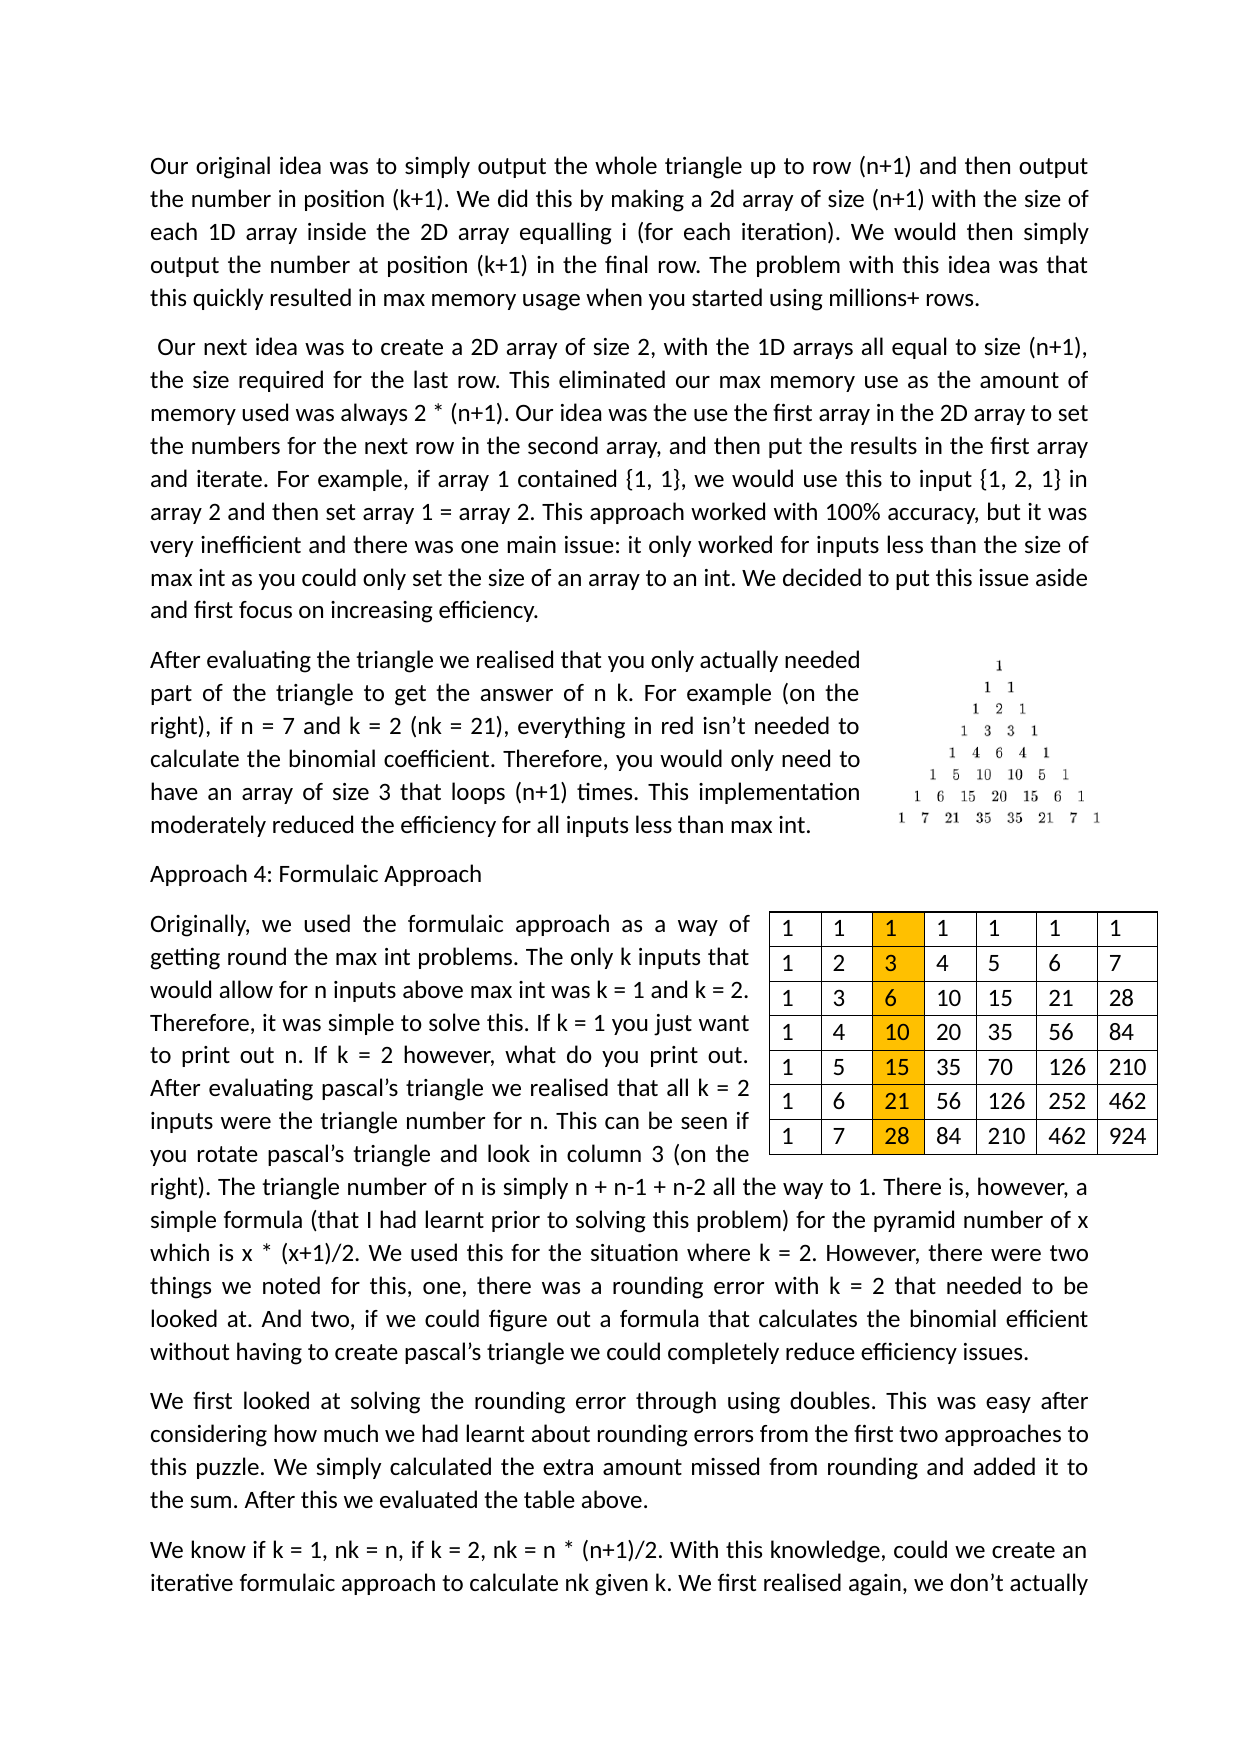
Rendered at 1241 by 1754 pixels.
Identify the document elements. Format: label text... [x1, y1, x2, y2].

table_cell 924 [1098, 1120, 1157, 1154]
table_cell 56 [925, 1085, 976, 1119]
table_cell 10 [873, 1016, 924, 1050]
table_cell 28 [1098, 982, 1157, 1015]
table_cell 15 [977, 982, 1036, 1015]
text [150, 1534, 1090, 1597]
table_header 1 [873, 913, 924, 946]
table_cell 2 [822, 947, 872, 981]
table_cell 7 [1098, 947, 1157, 981]
table_cell 70 [977, 1051, 1036, 1084]
table_header 1 [1098, 913, 1157, 946]
table_cell 20 [925, 1016, 976, 1050]
table_header 1 [822, 913, 872, 946]
table_cell 21 [1037, 982, 1097, 1015]
table_cell 15 [873, 1051, 924, 1084]
table_cell 6 [873, 982, 924, 1015]
table_cell 84 [1098, 1016, 1157, 1050]
table_cell 210 [977, 1120, 1036, 1154]
text Our original idea was to simply output the whole triangle up to row (n+1) and then output the number in position (k+1). We did this by making a 2d array of size (n+1) with the size of each 1D array inside the 2D array equalling i (for each iteration). We would then simply output the number at position (k+1) in the final row. The problem with this idea was that this quickly resulted in max memory usage when you started using millions+ rows. [150, 150, 1090, 312]
table_cell 126 [977, 1085, 1036, 1119]
text We first looked at solving the rounding error through using doubles. This was easy after considering how much we had learnt about rounding errors from the first two approaches to this puzzle. We simply calculated the extra amount missed from rounding and added it to the sum. After this we evaluated the table above. [150, 1385, 1090, 1515]
table_cell 6 [1037, 947, 1097, 981]
table_cell 4 [925, 947, 976, 981]
table_cell 210 [1098, 1051, 1157, 1084]
table_cell 56 [1037, 1016, 1097, 1050]
table_cell 3 [873, 947, 924, 981]
table_cell 1 [770, 982, 821, 1015]
table_cell 5 [822, 1051, 872, 1084]
table_cell 35 [925, 1051, 976, 1084]
table_cell 126 [1037, 1051, 1097, 1084]
table_cell 462 [1037, 1120, 1097, 1154]
table_cell 21 [873, 1085, 924, 1119]
table_cell 6 [822, 1085, 872, 1119]
table_cell 28 [873, 1120, 924, 1154]
table_cell 252 [1037, 1085, 1097, 1119]
table_cell 3 [822, 982, 872, 1015]
table_cell 1 [770, 1051, 821, 1084]
table_cell 84 [925, 1120, 976, 1154]
table_header 1 [925, 913, 976, 946]
table_cell 35 [977, 1016, 1036, 1050]
text Our next idea was to create a 2D array of size 2, with the 1D arrays all equal to size (n+1), the size required for the last row. This eliminated our max memory use as the amount of memory used was always 2 * (n+1). Our idea was the use the first array in the 2D array to set the numbers for the next row in the second array, and then put the results in the first array and iterate. For example, if array 1 contained {1, 1}, we would use this to input {1, 2, 1} in array 2 and then set array 1 = array 2. This approach worked with 100% accuracy, but it was very inefficient and there was one main issue: it only worked for inputs less than the size of max int as you could only set the size of an array to an int. We decided to put this issue aside and first focus on increasing efficiency. [150, 331, 1090, 625]
text After evaluating the triangle we realised that you only actually needed part of the triangle to get the answer of n k. For example (on the right), if n = 7 and k = 2 (nk = 21), everything in red isn’t needed to calculate the binomial coefficient. Therefore, you would only need to have an array of size 3 that loops (n+1) times. This implementation moderately reduced the efficiency for all inputs less than max int. [150, 644, 1090, 839]
table_header 1 [1037, 913, 1097, 946]
table_cell 1 [770, 1016, 821, 1050]
table_cell 7 [822, 1120, 872, 1154]
table_cell 1 [770, 1120, 821, 1154]
table_cell 462 [1098, 1085, 1157, 1119]
table_cell 5 [977, 947, 1036, 981]
table_cell 10 [925, 982, 976, 1015]
text Originally, we used the formulaic approach as a way of getting round the max int problems. The only k inputs that would allow for n inputs above max int was k = 1 and k = 2. Therefore, it was simple to solve this. If k = 1 you just want to print out n. If k = 2 however, what do you print out. After evaluating pascal’s triangle we realised that all k = 2 inputs were the triangle number for n. This can be seen if you rotate pascal’s triangle and look in column 3 (on the right). The triangle number of n is simply n + n-1 + n-2 all the way to 1. There is, however, a simple formula (that I had learnt prior to solving this problem) for the pyramid number of x which is x * (x+1)/2. We used this for the situation where k = 2. However, there were two things we noted for this, one, there was a rounding error with k = 2 that needed to be looked at. And two, if we could figure out a formula that calculates the binomial efficient without having to create pascal’s triangle we could completely reduce efficiency issues. [150, 908, 1090, 1366]
text Approach 4: Formulaic Approach [150, 858, 1090, 889]
table_cell 4 [822, 1016, 872, 1050]
table_header 1 [770, 913, 821, 946]
table_header 1 [977, 913, 1036, 946]
picture [895, 656, 1103, 827]
table_cell 1 [770, 947, 821, 981]
table_cell 1 [770, 1085, 821, 1119]
